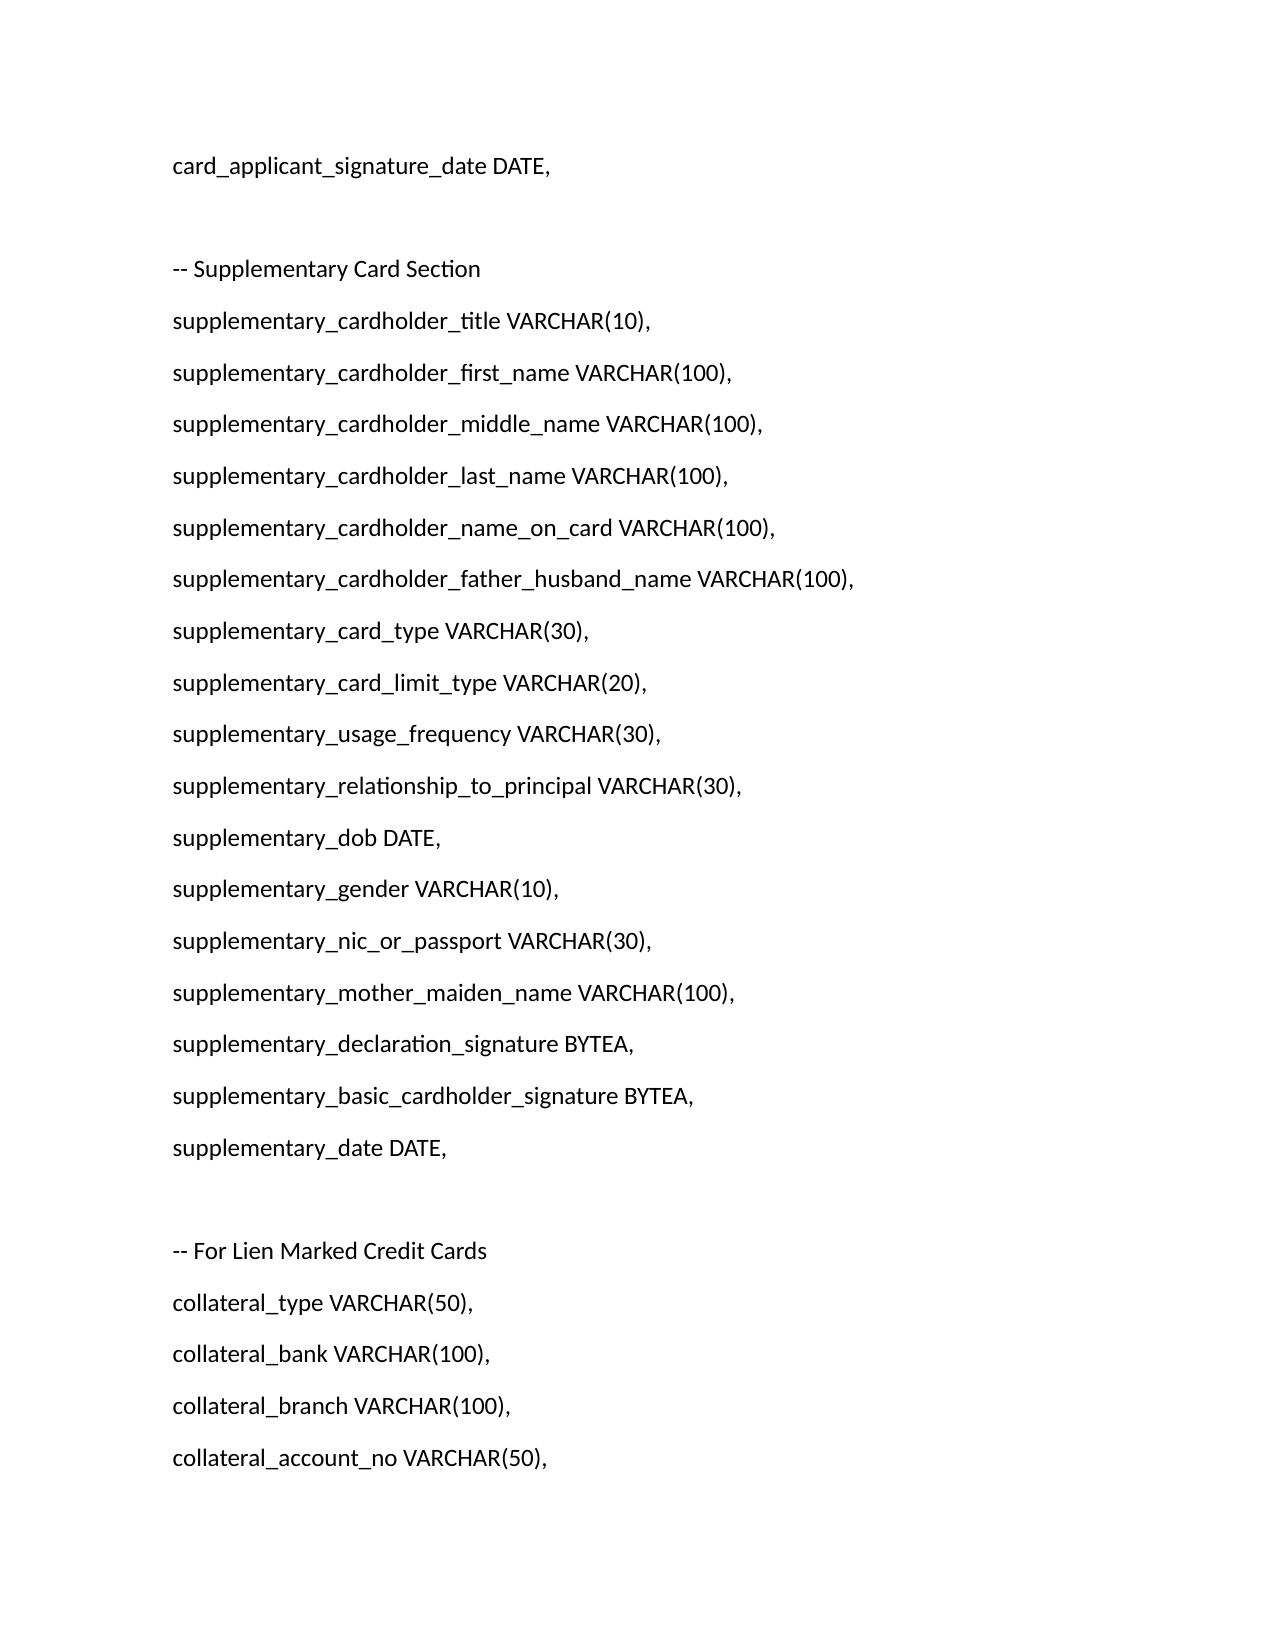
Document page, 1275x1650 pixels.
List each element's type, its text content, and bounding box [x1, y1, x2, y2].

text collateral_bank VARCHAR(100), [150, 1338, 1125, 1369]
text supplementary_cardholder_first_name VARCHAR(100), [150, 357, 1125, 387]
text supplementary_cardholder_last_name VARCHAR(100), [150, 460, 1125, 491]
text supplementary_cardholder_name_on_card VARCHAR(100), [150, 512, 1125, 542]
text -- For Lien Marked Credit Cards [150, 1235, 1125, 1266]
text card_applicant_signature_date DATE, [150, 150, 1125, 181]
text supplementary_basic_cardholder_signature BYTEA, [150, 1080, 1125, 1111]
text -- Supplementary Card Section [150, 253, 1125, 284]
text supplementary_usage_frequency VARCHAR(30), [150, 718, 1125, 749]
text supplementary_cardholder_father_husband_name VARCHAR(100), [150, 563, 1125, 594]
text supplementary_cardholder_middle_name VARCHAR(100), [150, 408, 1125, 439]
text supplementary_nic_or_passport VARCHAR(30), [150, 925, 1125, 956]
text supplementary_declaration_signature BYTEA, [150, 1028, 1125, 1059]
text collateral_account_no VARCHAR(50), [150, 1442, 1125, 1472]
text collateral_type VARCHAR(50), [150, 1287, 1125, 1317]
text collateral_branch VARCHAR(100), [150, 1390, 1125, 1421]
text supplementary_cardholder_title VARCHAR(10), [150, 305, 1125, 336]
text supplementary_dob DATE, [150, 822, 1125, 852]
text supplementary_relationship_to_principal VARCHAR(30), [150, 770, 1125, 801]
text supplementary_card_type VARCHAR(30), [150, 615, 1125, 646]
text supplementary_date DATE, [150, 1132, 1125, 1162]
text supplementary_card_limit_type VARCHAR(20), [150, 667, 1125, 697]
text supplementary_gender VARCHAR(10), [150, 873, 1125, 904]
text supplementary_mother_maiden_name VARCHAR(100), [150, 977, 1125, 1007]
